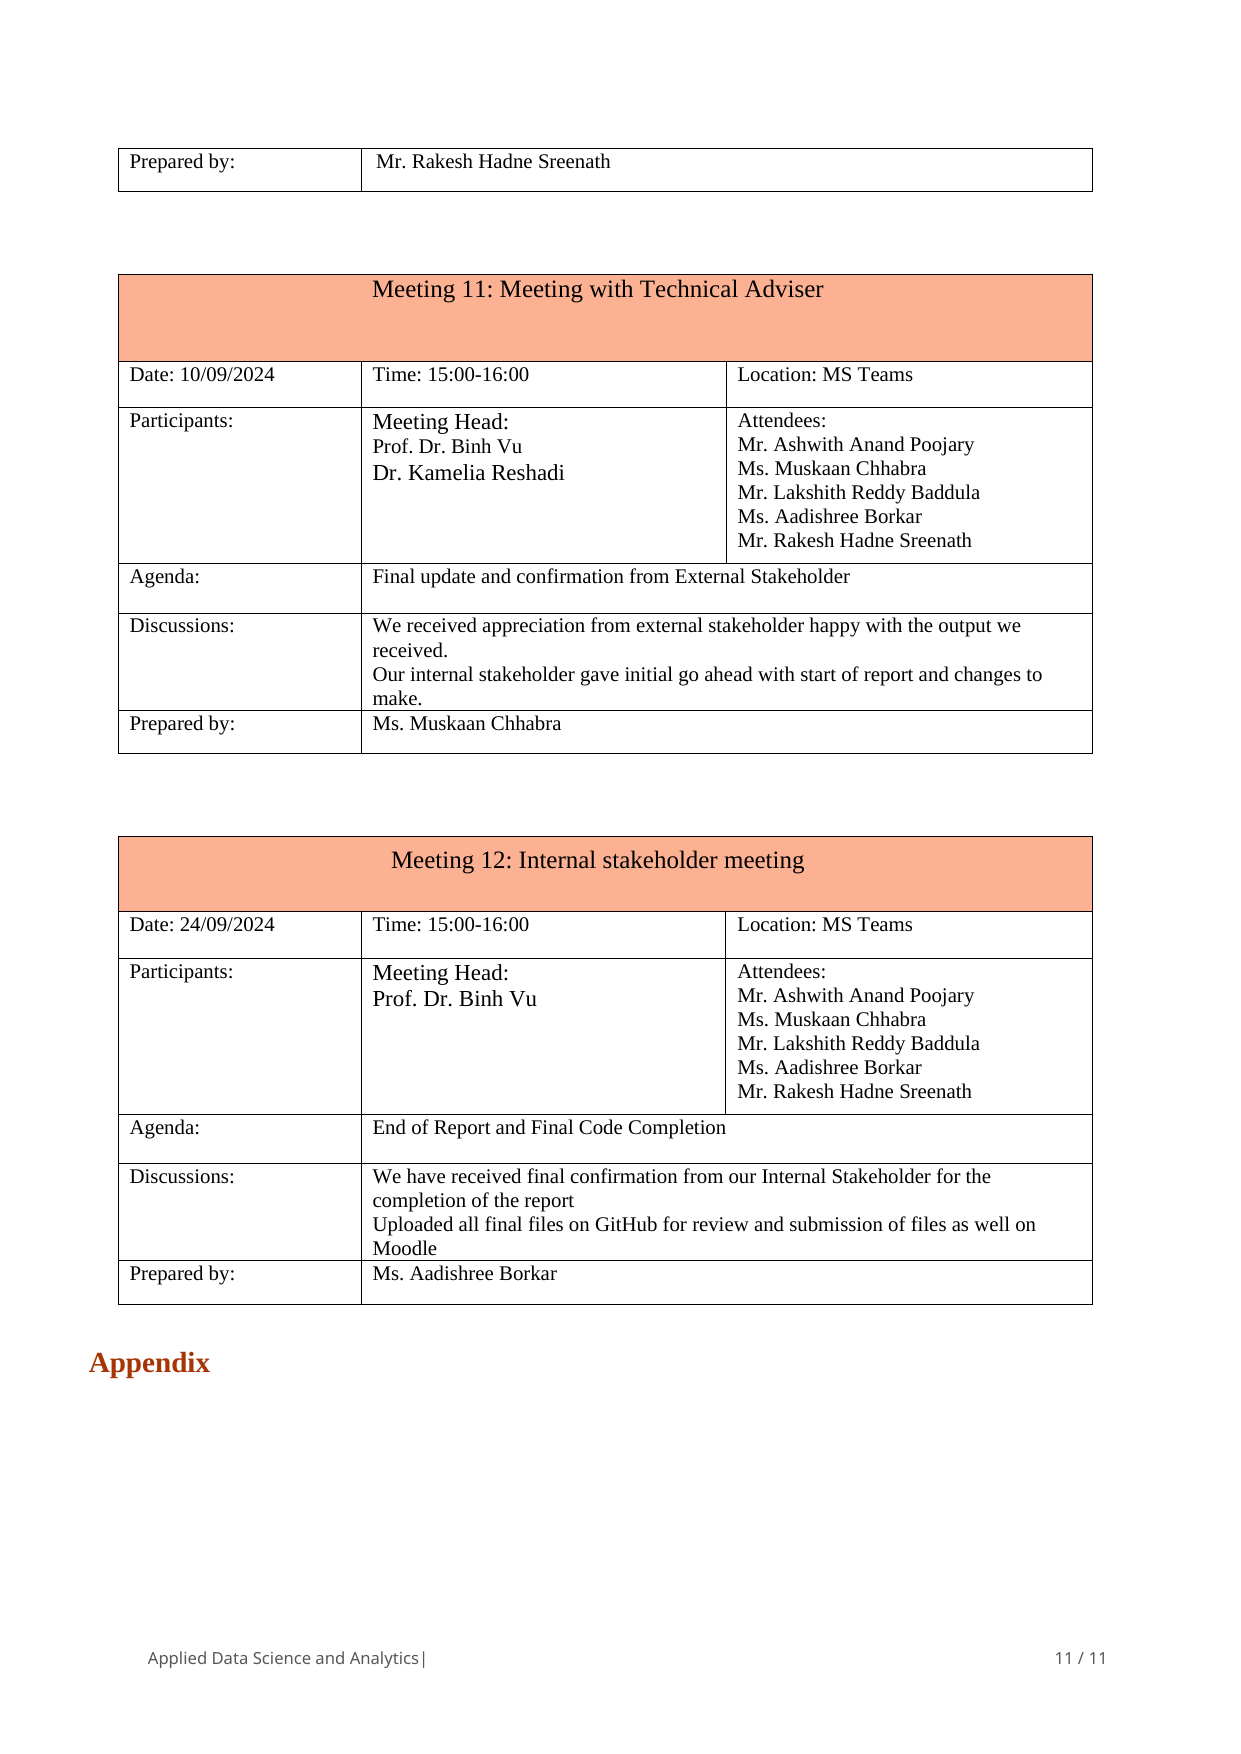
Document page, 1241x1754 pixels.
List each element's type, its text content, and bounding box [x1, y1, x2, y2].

table_header Meeting 11: Meeting with Technical Adviser [119, 275, 1092, 361]
subtitle Appendix [88, 1345, 1137, 1379]
table_cell Agenda: [119, 1115, 361, 1163]
table_cell Date: 10/09/2024 [119, 362, 361, 407]
table_cell Ms. Muskaan Chhabra [362, 711, 1092, 753]
table_cell Location: MS Teams [726, 912, 1092, 957]
table_cell Mr. Rakesh Hadne Sreenath [362, 149, 1092, 191]
table_cell Participants: [119, 959, 361, 1114]
table_cell Discussions: [119, 614, 361, 710]
table_cell Participants: [119, 408, 361, 563]
table_cell Date: 24/09/2024 [119, 912, 361, 957]
table_cell Prepared by: [119, 711, 361, 753]
table_cell Meeting Head: Prof. Dr. Binh Vu [362, 959, 725, 1114]
table_cell End of Report and Final Code Completion [362, 1115, 1092, 1163]
table_cell Location: MS Teams [727, 362, 1092, 407]
table_cell Attendees: Mr. Ashwith Anand Poojary Ms. Muskaan Chhabra Mr. Lakshith Reddy Baddula Ms. Aadishree Borkar Mr. Rakesh Hadne Sreenath [727, 408, 1092, 563]
table_header Meeting 12: Internal stakeholder meeting [119, 837, 1092, 911]
table_cell Agenda: [119, 564, 361, 612]
table_cell We received appreciation from external stakeholder happy with the output we received. Our internal stakeholder gave initial go ahead with start of report and changes to make. [362, 614, 1092, 710]
table_cell Time: 15:00-16:00 [362, 362, 726, 407]
table_cell Discussions: [119, 1164, 361, 1260]
table_cell Meeting Head: Prof. Dr. Binh Vu Dr. Kamelia Reshadi [362, 408, 726, 563]
table_cell Ms. Aadishree Borkar [362, 1261, 1092, 1303]
table_cell Prepared by: [119, 1261, 361, 1303]
table_cell Time: 15:00-16:00 [362, 912, 725, 957]
table_cell Attendees: Mr. Ashwith Anand Poojary Ms. Muskaan Chhabra Mr. Lakshith Reddy Baddula Ms. Aadishree Borkar Mr. Rakesh Hadne Sreenath [726, 959, 1092, 1114]
table_cell Final update and confirmation from External Stakeholder [362, 564, 1092, 612]
table_cell We have received final confirmation from our Internal Stakeholder for the completion of the report Uploaded all final files on GitHub for review and submission of files as well on Moodle [362, 1164, 1092, 1260]
table_cell Prepared by: [119, 149, 361, 191]
